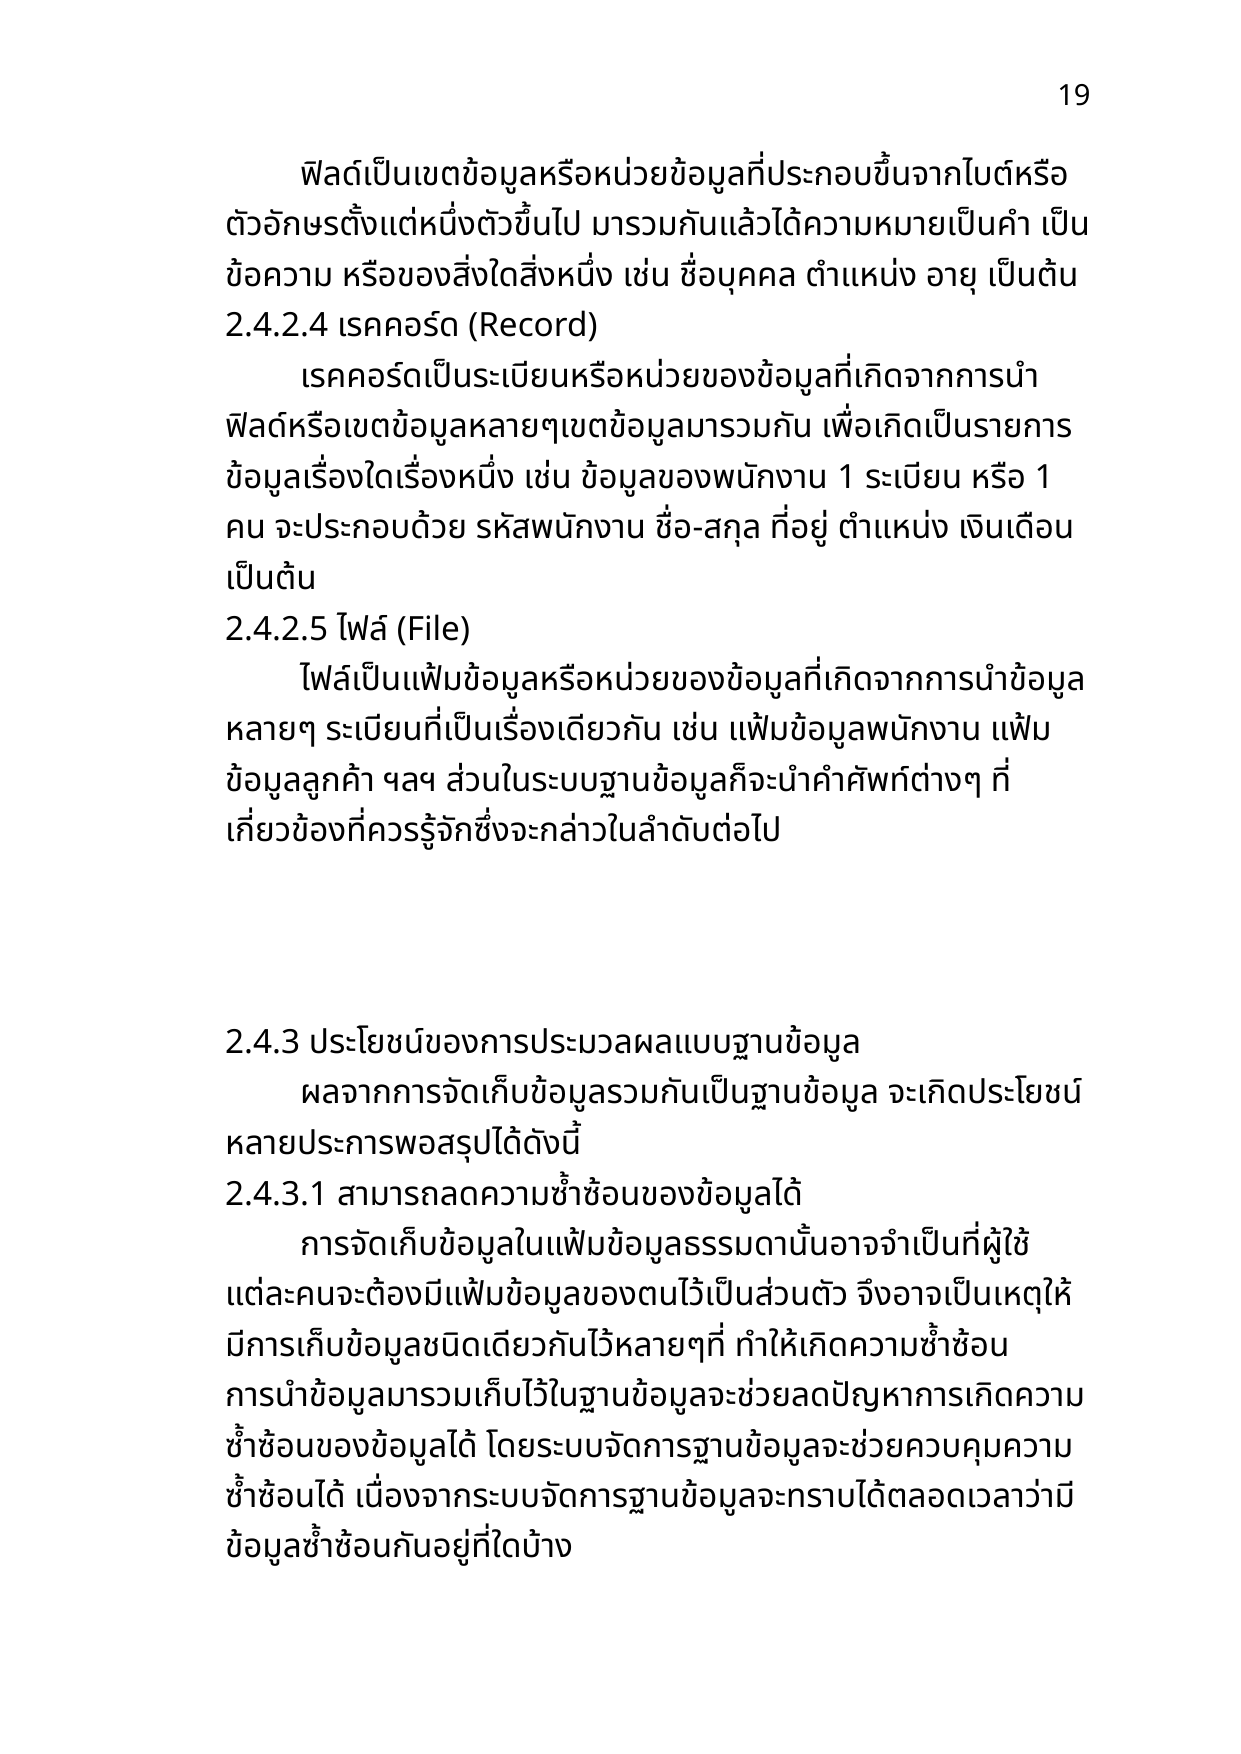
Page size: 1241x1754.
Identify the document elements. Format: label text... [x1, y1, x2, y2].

subtitle ฟิลด์เป็นเขตข้อมูลหรือหน่วยข้อมูลที่ประกอบขึ้นจากไบต์หรือตัวอักษรตั้งแต่หนึ่งตัวขึ้นไป มารวมกันแล้วได้ความหมายเป็นคำ เป็นข้อความ หรือของสิ่งใดสิ่งหนึ่ง เช่น ชื่อบุคคล ตำแหน่ง อายุ เป็นต้น [225, 150, 1090, 301]
subtitle ไฟล์เป็นแฟ้มข้อมูลหรือหน่วยของข้อมูลที่เกิดจากการนำข้อมูลหลายๆ ระเบียนที่เป็นเรื่องเดียวกัน เช่น แฟ้มข้อมูลพนักงาน แฟ้มข้อมูลลูกค้า ฯลฯ ส่วนในระบบฐานข้อมูลก็จะนำคำศัพท์ต่างๆ ที่เกี่ยวข้องที่ควรรู้จักซึ่งจะกล่าวในลำดับต่อไป [225, 655, 1090, 857]
subtitle เรคคอร์ดเป็นระเบียนหรือหน่วยของข้อมูลที่เกิดจากการนำฟิลด์หรือเขตข้อมูลหลายๆเขตข้อมูลมารวมกัน เพื่อเกิดเป็นรายการข้อมูลเรื่องใดเรื่องหนึ่ง เช่น ข้อมูลของพนักงาน 1 ระเบียน หรือ 1 คน จะประกอบด้วย รหัสพนักงาน ชื่อ-สกุล ที่อยู่ ตำแหน่ง เงินเดือน เป็นต้น [225, 352, 1090, 604]
subtitle 2.4.2.5 ไฟล์ (File) [225, 604, 1090, 655]
subtitle 2.4.3 ประโยชน์ของการประมวลผลแบบฐานข้อมูล [225, 1018, 1090, 1068]
subtitle 2.4.3.1 สามารถลดความซ้ำซ้อนของข้อมูลได้ [225, 1169, 1090, 1220]
subtitle 2.4.2.4 เรคคอร์ด (Record) [225, 301, 1090, 352]
subtitle การจัดเก็บข้อมูลในแฟ้มข้อมูลธรรมดานั้นอาจจำเป็นที่ผู้ใช้แต่ละคนจะต้องมีแฟ้มข้อมูลของตนไว้เป็นส่วนตัว จึงอาจเป็นเหตุให้มีการเก็บข้อมูลชนิดเดียวกันไว้หลายๆที่ ทำให้เกิดความซ้ำซ้อน การนำข้อมูลมารวมเก็บไว้ในฐานข้อมูลจะช่วยลดปัญหาการเกิดความซ้ำซ้อนของข้อมูลได้ โดยระบบจัดการฐานข้อมูลจะช่วยควบคุมความซ้ำซ้อนได้ เนื่องจากระบบจัดการฐานข้อมูลจะทราบได้ตลอดเวลาว่ามีข้อมูลซ้ำซ้อนกันอยู่ที่ใดบ้าง [225, 1220, 1090, 1573]
subtitle ผลจากการจัดเก็บข้อมูลรวมกันเป็นฐานข้อมูล จะเกิดประโยชน์หลายประการพอสรุปได้ดังนี้ [225, 1068, 1090, 1169]
